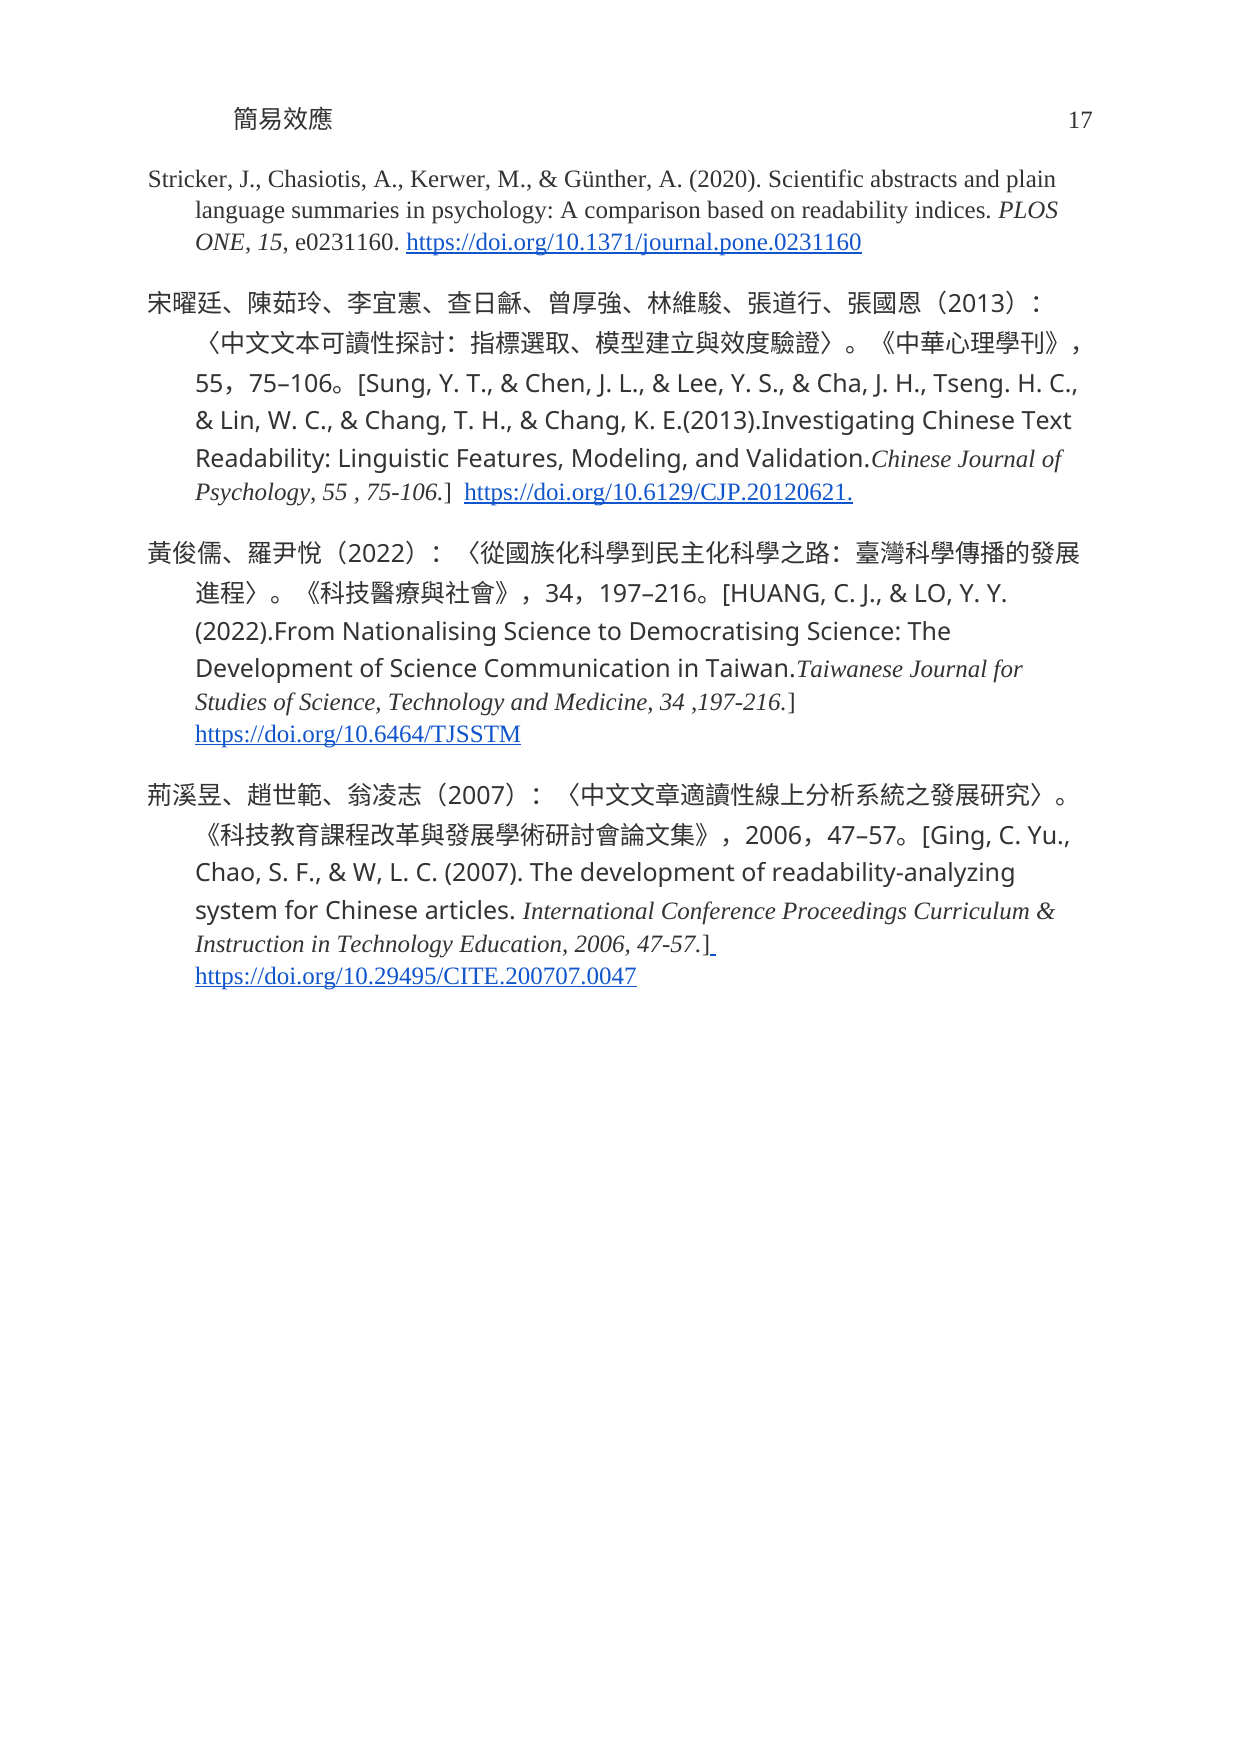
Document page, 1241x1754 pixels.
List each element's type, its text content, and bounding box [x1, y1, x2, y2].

subtitle 宋曜廷、陳茹玲、李宜憲、查日龢、曾厚強、林維駿、張道行、張國恩（2013）： 〈中文文本可讀性探討：指標選取、模型建立與效度驗證〉。《中華心理學刊》，55，75–106。[Sung, Y. T., & Chen, J. L., & Lee, Y. S., & Cha, J. H., Tseng. H. C., & Lin, W. C., & Chang, T. H., & Chang, K. E.(2013).Investigating Chinese Text Readability: Linguistic Features, Modeling, and Validation.Chinese Journal of Psychology, 55 , 75-106.] https://doi.org/10.6129/CJP.20120621. [148, 284, 1093, 506]
subtitle Stricker, J., Chasiotis, A., Kerwer, M., & Günther, A. (2020). Scientific abstracts and plain language summaries in psychology: A comparison based on readability indices. PLOS ONE, 15, e0231160. https://doi.org/10.1371/journal.pone.0231160 [148, 164, 1093, 256]
subtitle 荊溪昱、趙世範、翁凌志（2007）：〈中文文章適讀性線上分析系統之發展研究〉。《科技教育課程改革與發展學術研討會論文集》，2006，47–57。[Ging, C. Yu., Chao, S. F., & W, L. C. (2007). The development of readability-analyzing system for Chinese articles. International Conference Proceedings Curriculum & Instruction in Technology Education, 2006, 47-57.] https://doi.org/10.29495/CITE.200707.0047 [148, 776, 1093, 989]
subtitle 黃俊儒、羅尹悅（2022）：〈從國族化科學到民主化科學之路：臺灣科學傳播的發展進程〉。《科技醫療與社會》，34，197–216。[HUANG, C. J., & LO, Y. Y. (2022).From Nationalising Science to Democratising Science: The Development of Science Communication in Taiwan.Taiwanese Journal for Studies of Science, Technology and Medicine, 34 ,197-216.] https://doi.org/10.6464/TJSSTM [148, 534, 1093, 748]
